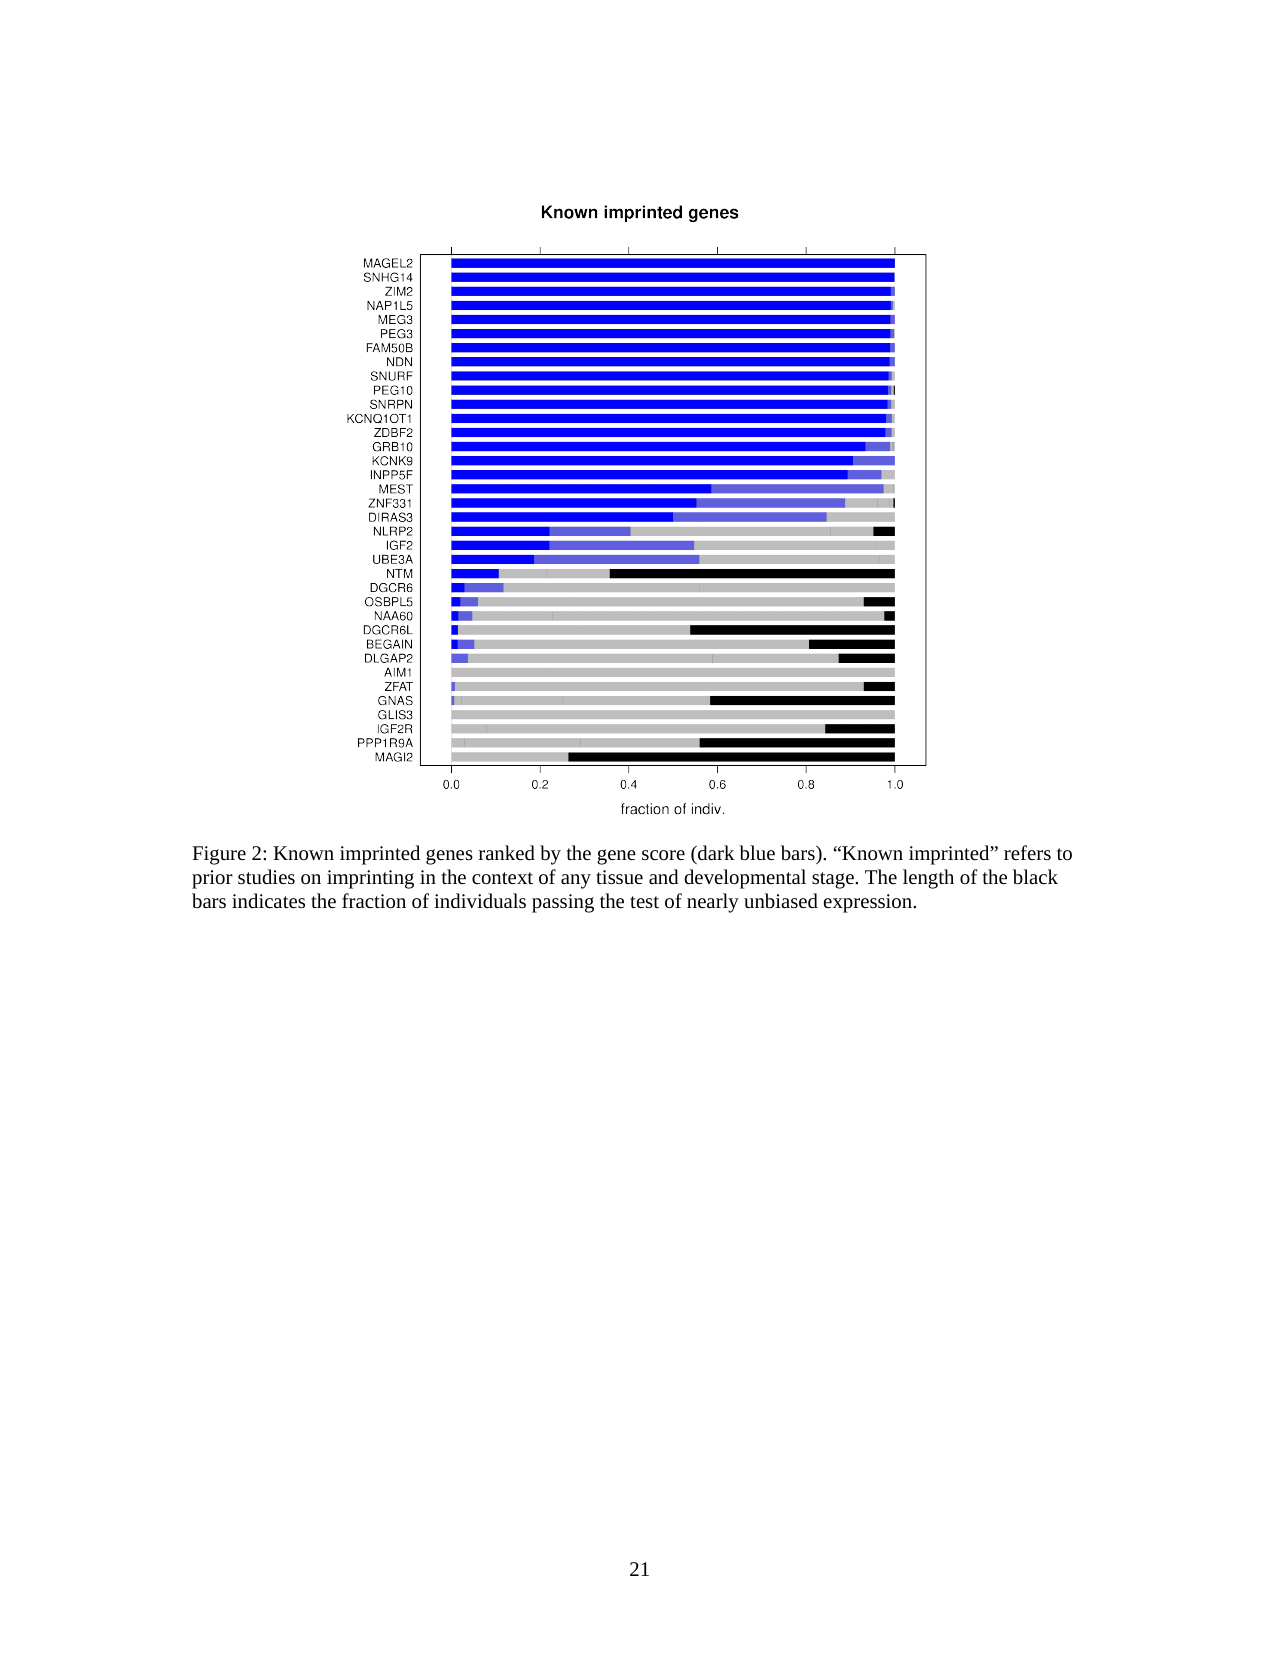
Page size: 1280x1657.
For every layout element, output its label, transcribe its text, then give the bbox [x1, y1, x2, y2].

text Figure 2: Known imprinted genes ranked by the gene score (dark blue bars). “Known imprinted” refers to prior studies on imprinting in the context of any tissue and developmental stage. The length of the black bars indicates the fraction of individuals passing the test of nearly unbiased expression. [192, 841, 1087, 913]
picture [324, 198, 955, 829]
